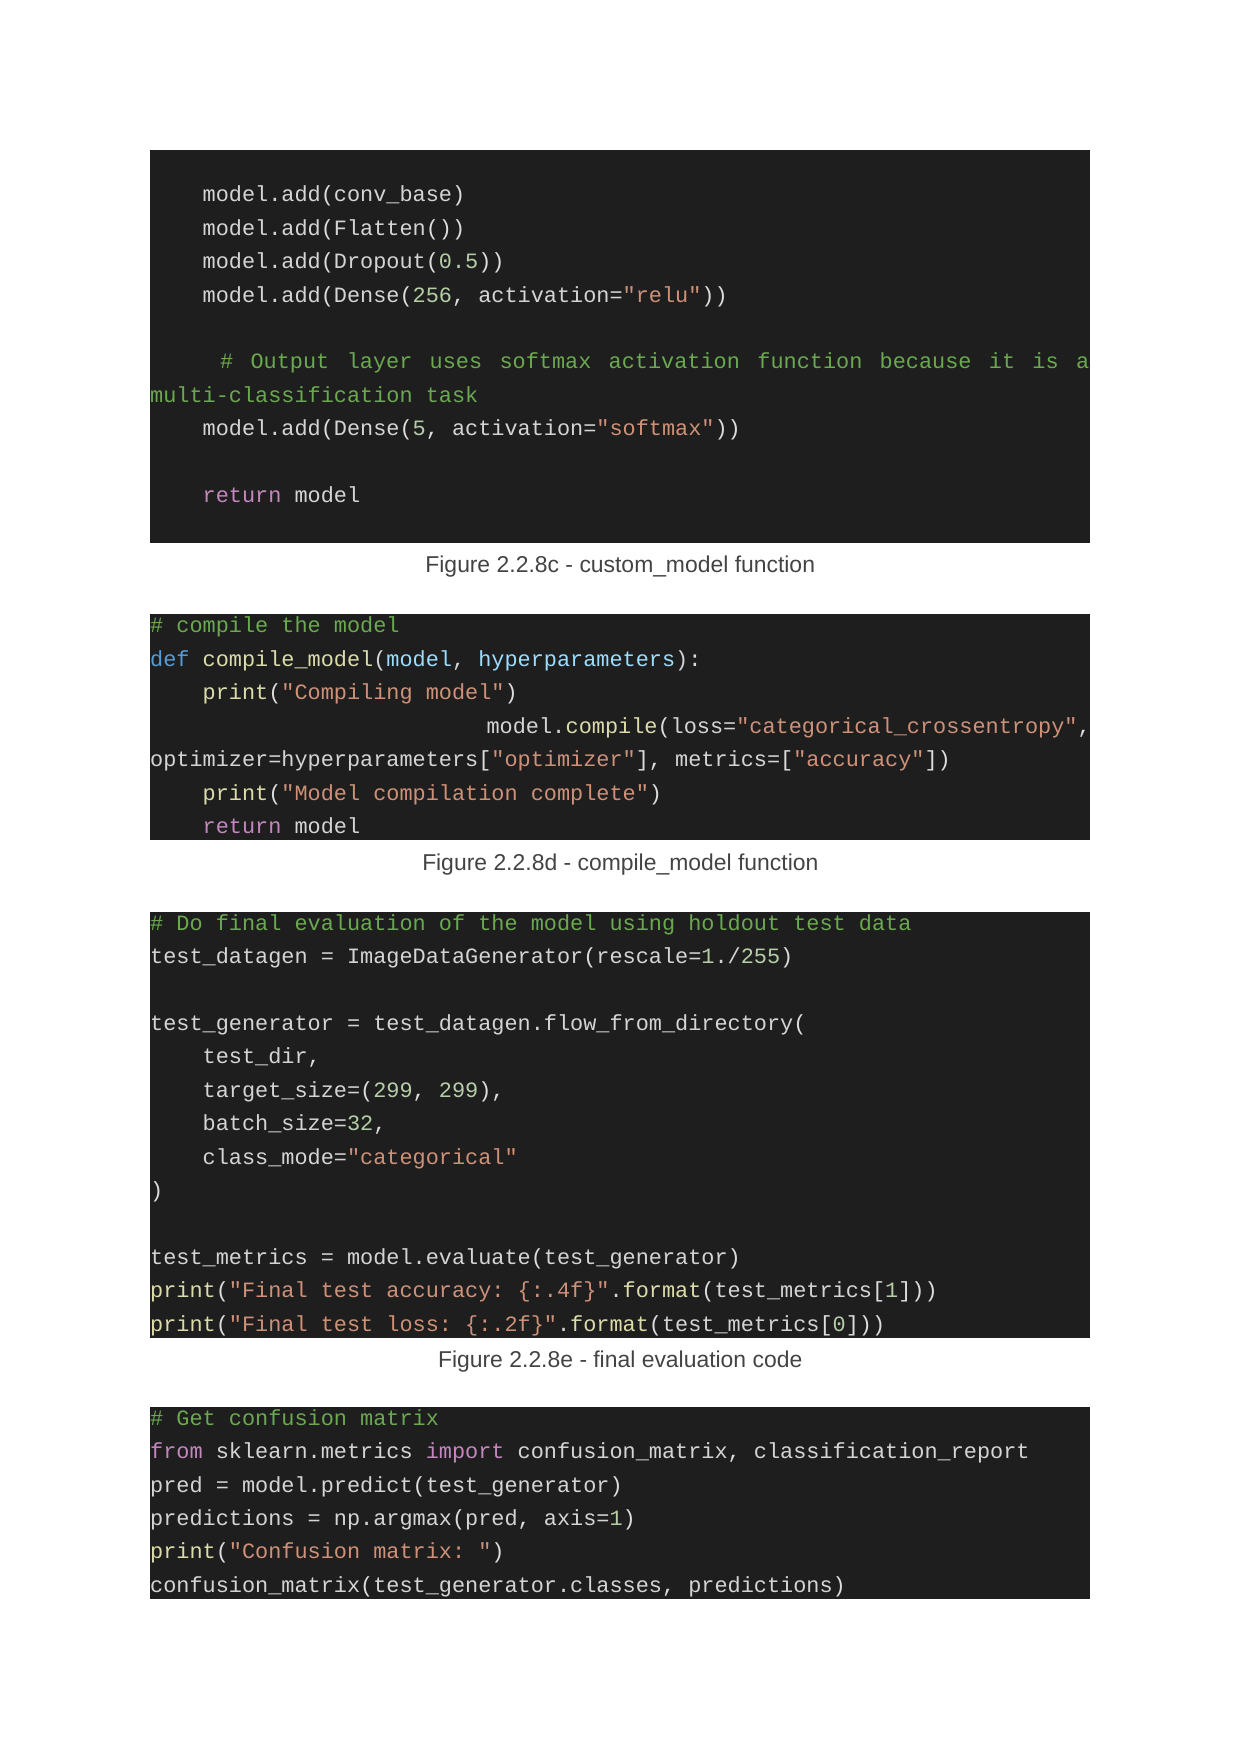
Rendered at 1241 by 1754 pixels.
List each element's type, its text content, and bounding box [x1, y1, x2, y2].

text class_mode="categorical" [150, 1146, 1090, 1171]
text test_dir, [150, 1046, 1090, 1070]
text test_metrics = model.evaluate(test_generator) [150, 1246, 1090, 1271]
text model.add(Flatten()) [150, 217, 1090, 242]
text print("Final test accuracy: {:.4f}".format(test_metrics[1])) [150, 1279, 1090, 1304]
text print("Confusion matrix: ") [150, 1541, 1090, 1565]
text return model [150, 484, 1090, 509]
text def compile_model(model, hyperparameters): [150, 648, 1090, 673]
text Figure 2.2.8c - custom_model function [150, 551, 1090, 578]
text from sklearn.metrics import confusion_matrix, classification_report [150, 1440, 1090, 1465]
text Figure 2.2.8d - compile_model function [150, 848, 1090, 875]
text ) [150, 1179, 1090, 1204]
text print("Compiling model") [150, 681, 1090, 706]
text print("Model compilation complete") [150, 782, 1090, 806]
text confusion_matrix(test_generator.classes, predictions) [150, 1574, 1090, 1599]
text test_generator = test_datagen.flow_from_directory( [150, 1012, 1090, 1037]
text target_size=(299, 299), [150, 1079, 1090, 1104]
text predictions = np.argmax(pred, axis=1) [150, 1507, 1090, 1532]
text # Get confusion matrix [150, 1407, 1090, 1432]
text model.compile(loss="categorical_crossentropy", optimizer=hyperparameters["optimizer"], metrics=["accuracy"]) [150, 715, 1090, 773]
text # compile the model [150, 614, 1090, 639]
text Figure 2.2.8e - final evaluation code [150, 1346, 1090, 1373]
text # Output layer uses softmax activation function because it is a multi-classification task [150, 351, 1090, 409]
text print("Final test loss: {:.2f}".format(test_metrics[0])) [150, 1313, 1090, 1338]
text pred = model.predict(test_generator) [150, 1474, 1090, 1498]
text test_datagen = ImageDataGenerator(rescale=1./255) [150, 945, 1090, 970]
text model.add(conv_base) [150, 183, 1090, 208]
text model.add(Dropout(0.5)) [150, 250, 1090, 275]
text model.add(Dense(256, activation="relu")) [150, 284, 1090, 308]
text # Do final evaluation of the model using holdout test data [150, 912, 1090, 937]
text batch_size=32, [150, 1112, 1090, 1137]
text model.add(Dense(5, activation="softmax")) [150, 417, 1090, 442]
text return model [150, 815, 1090, 840]
